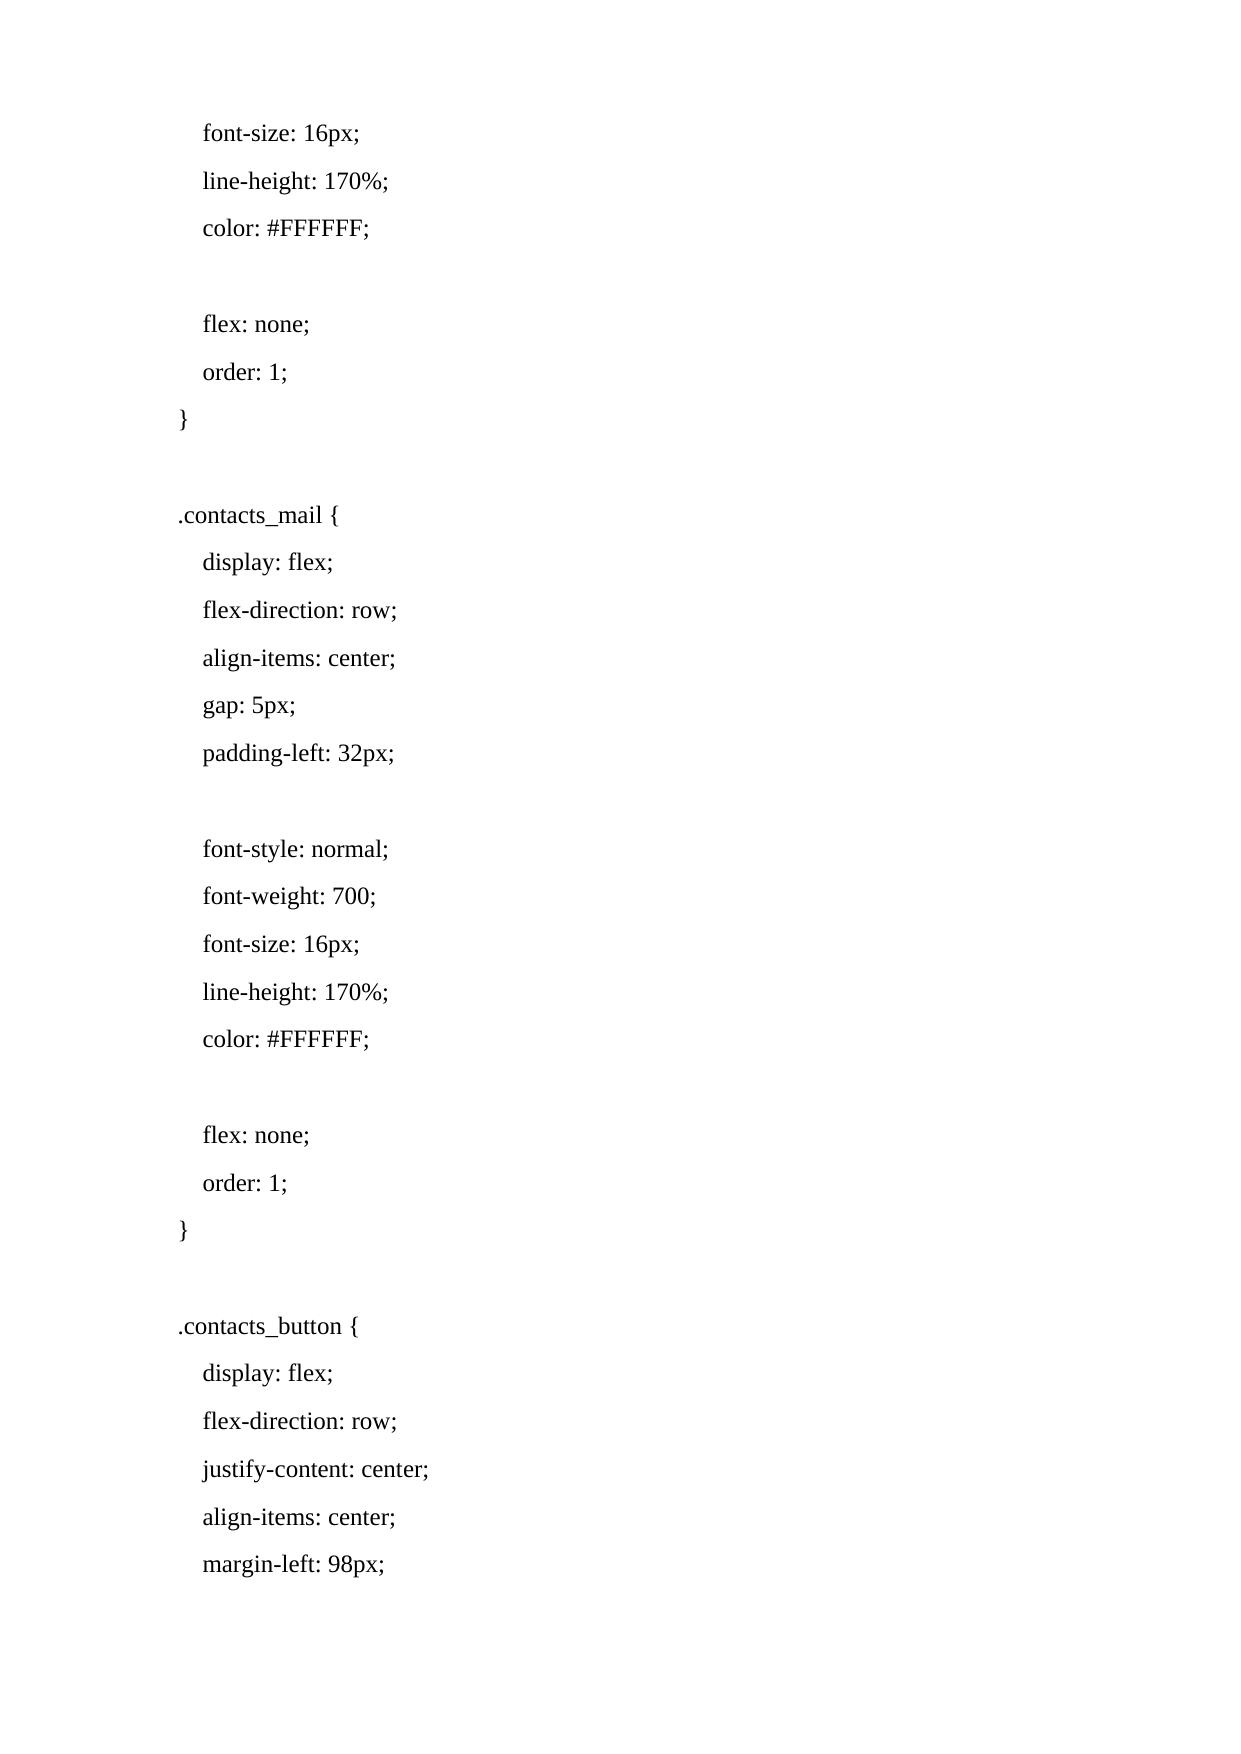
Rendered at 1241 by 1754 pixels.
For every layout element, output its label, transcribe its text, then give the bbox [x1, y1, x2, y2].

text display: flex; [177, 547, 1152, 576]
text .contacts_button { [177, 1311, 1152, 1339]
text line-height: 170%; [177, 166, 1152, 194]
text font-weight: 700; [177, 881, 1152, 910]
text } [177, 1215, 1152, 1244]
text color: #FFFFFF; [177, 213, 1152, 242]
text color: #FFFFFF; [177, 1024, 1152, 1053]
text } [177, 404, 1152, 433]
text display: flex; [177, 1358, 1152, 1387]
text padding-left: 32px; [177, 738, 1152, 767]
text order: 1; [177, 357, 1152, 385]
text margin-left: 98px; [177, 1549, 1152, 1578]
text flex: none; [177, 1120, 1152, 1149]
text .contacts_mail { [177, 500, 1152, 528]
text flex-direction: row; [177, 1406, 1152, 1435]
text align-items: center; [177, 643, 1152, 672]
text align-items: center; [177, 1502, 1152, 1530]
text font-style: normal; [177, 834, 1152, 862]
text font-size: 16px; [177, 929, 1152, 958]
text flex-direction: row; [177, 595, 1152, 624]
text line-height: 170%; [177, 977, 1152, 1006]
text order: 1; [177, 1168, 1152, 1196]
text flex: none; [177, 309, 1152, 338]
text justify-content: center; [177, 1454, 1152, 1483]
text gap: 5px; [177, 691, 1152, 719]
text font-size: 16px; [177, 118, 1152, 147]
